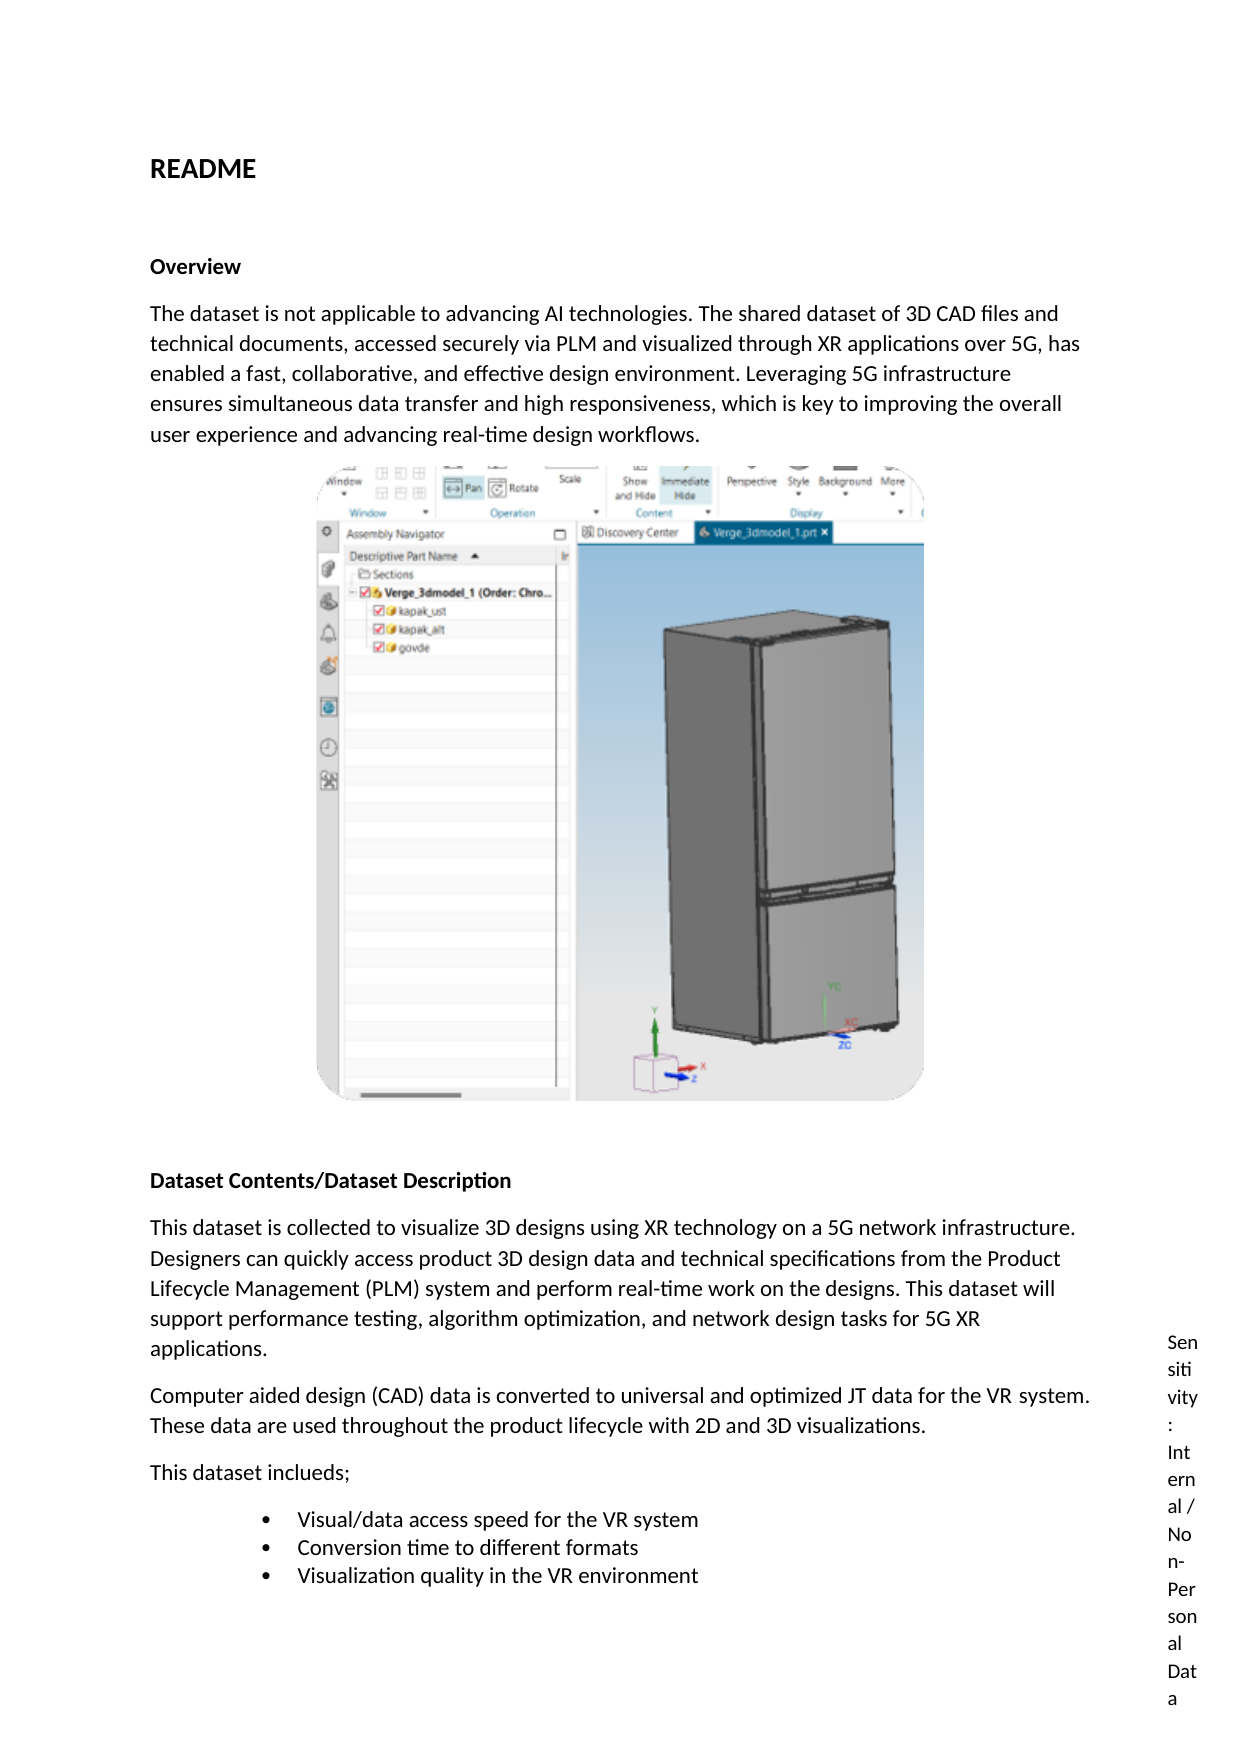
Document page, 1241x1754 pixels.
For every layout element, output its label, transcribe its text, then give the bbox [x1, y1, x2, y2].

text This dataset inclueds; [150, 1458, 1090, 1486]
text Dataset Contents/Dataset Description [150, 1167, 1090, 1195]
picture [316, 466, 924, 1101]
list Conversion time to different formats [262, 1533, 1090, 1561]
text This dataset is collected to visualize 3D designs using XR technology on a 5G network infrastructure. Designers can quickly access product 3D design data and technical specifications from the Product Lifecycle Management (PLM) system and perform real-time work on the designs. This dataset will support performance testing, algorithm optimization, and network design tasks for 5G XR applications. [150, 1213, 1090, 1362]
list Visualization quality in the VR environment [262, 1561, 1090, 1589]
text The dataset is not applicable to advancing AI technologies. The shared dataset of 3D CAD files and technical documents, accessed securely via PLM and visualized through XR applications over 5G, has enabled a fast, collaborative, and effective design environment. Leveraging 5G infrastructure ensures simultaneous data transfer and high responsiveness, which is key to improving the overall user experience and advancing real-time design workflows. [150, 299, 1090, 448]
list Visual/data access speed for the VR system [262, 1505, 1090, 1533]
text Computer aided design (CAD) data is converted to universal and optimized JT data for the VR system. These data are used throughout the product lifecycle with 2D and 3D visualizations. [150, 1409, 1090, 1439]
text Overview [150, 252, 1090, 280]
text README [150, 150, 1090, 186]
